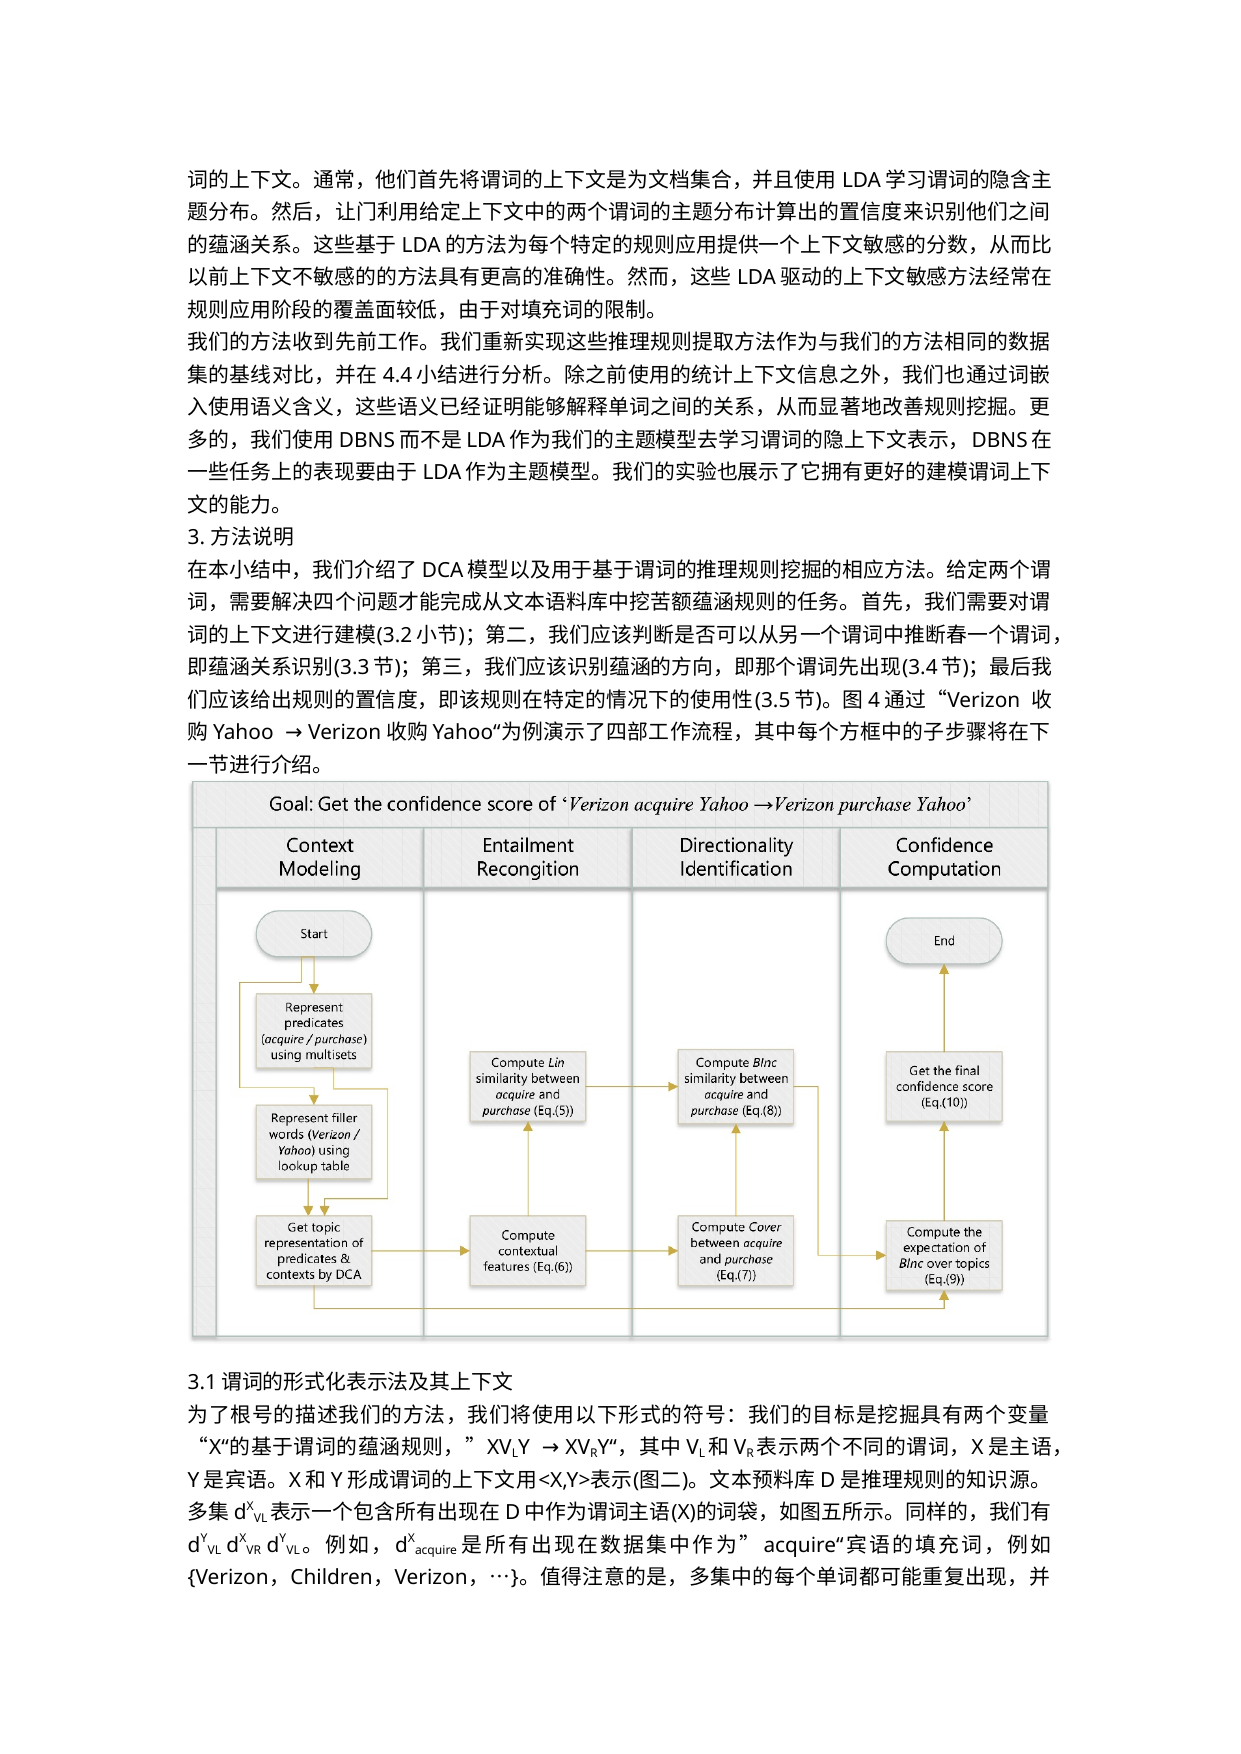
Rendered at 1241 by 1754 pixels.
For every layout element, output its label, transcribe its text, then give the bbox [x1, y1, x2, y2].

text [187, 1397, 1053, 1592]
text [187, 162, 1053, 324]
text 在本小结中，我们介绍了DCA模型以及用于基于谓词的推理规则挖掘的相应方法。给定两个谓词，需要解决四个问题才能完成从文本语料库中挖苦额蕴涵规则的任务。首先，我们需要对谓词的上下文进行建模(3.2小节)；第二，我们应该判断是否可以从另一个谓词中推断春一个谓词，即蕴涵关系识别(3.3节)；第三，我们应该识别蕴涵的方向，即那个谓词先出现(3.4节)；最后我们应该给出规则的置信度，即该规则在特定的情况下的使用性(3.5节)。图4通过“Verizon 收购Yahoo → Verizon收购Yahoo“为例演示了四部工作流程，其中每个方框中的子步骤将在下一节进行介绍。 [187, 552, 1053, 779]
picture [187, 779, 1053, 1344]
text 3.1谓词的形式化表示法及其上下文 [187, 1364, 1053, 1397]
text 3. 方法说明 [187, 519, 1053, 552]
text 我们的方法收到先前工作。我们重新实现这些推理规则提取方法作为与我们的方法相同的数据集的基线对比，并在4.4小结进行分析。除之前使用的统计上下文信息之外，我们也通过词嵌入使用语义含义，这些语义已经证明能够解释单词之间的关系，从而显著地改善规则挖掘。更多的，我们使用DBNS而不是LDA作为我们的主题模型去学习谓词的隐上下文表示，DBNS在一些任务上的表现要由于LDA作为主题模型。我们的实验也展示了它拥有更好的建模谓词上下文的能力。 [187, 324, 1053, 519]
